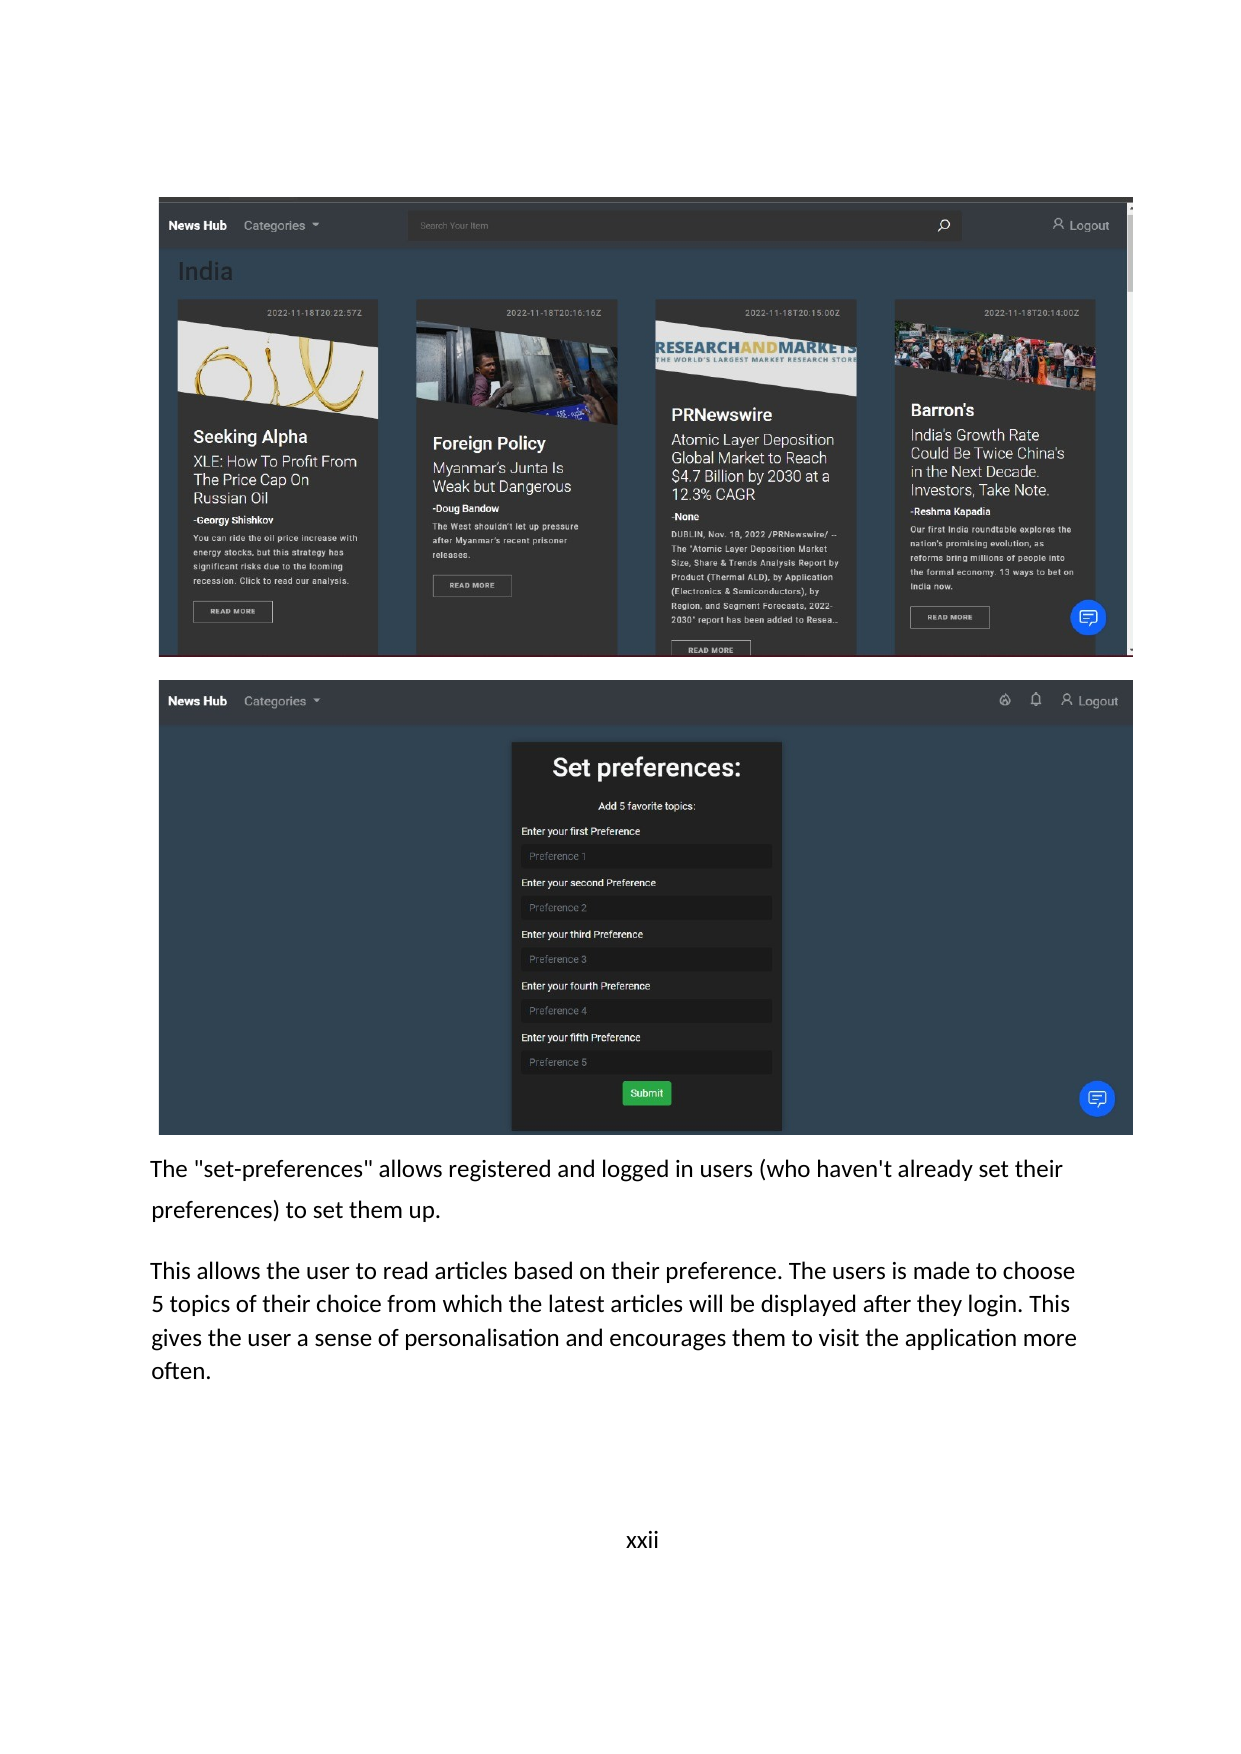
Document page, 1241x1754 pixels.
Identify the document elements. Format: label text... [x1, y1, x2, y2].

picture [158, 197, 1133, 657]
picture [158, 680, 1133, 1135]
text This allows the user to read articles based on their preference. The users is made to choose 5 topics of their choice from which the latest articles will be displayed after they login. This gives the user a sense of personalisation and encourages them to visit the application more often. [150, 1255, 1091, 1386]
text The "set-preferences" allows registered and logged in users (who haven't already set their preferences) to set them up. [150, 1153, 1091, 1225]
